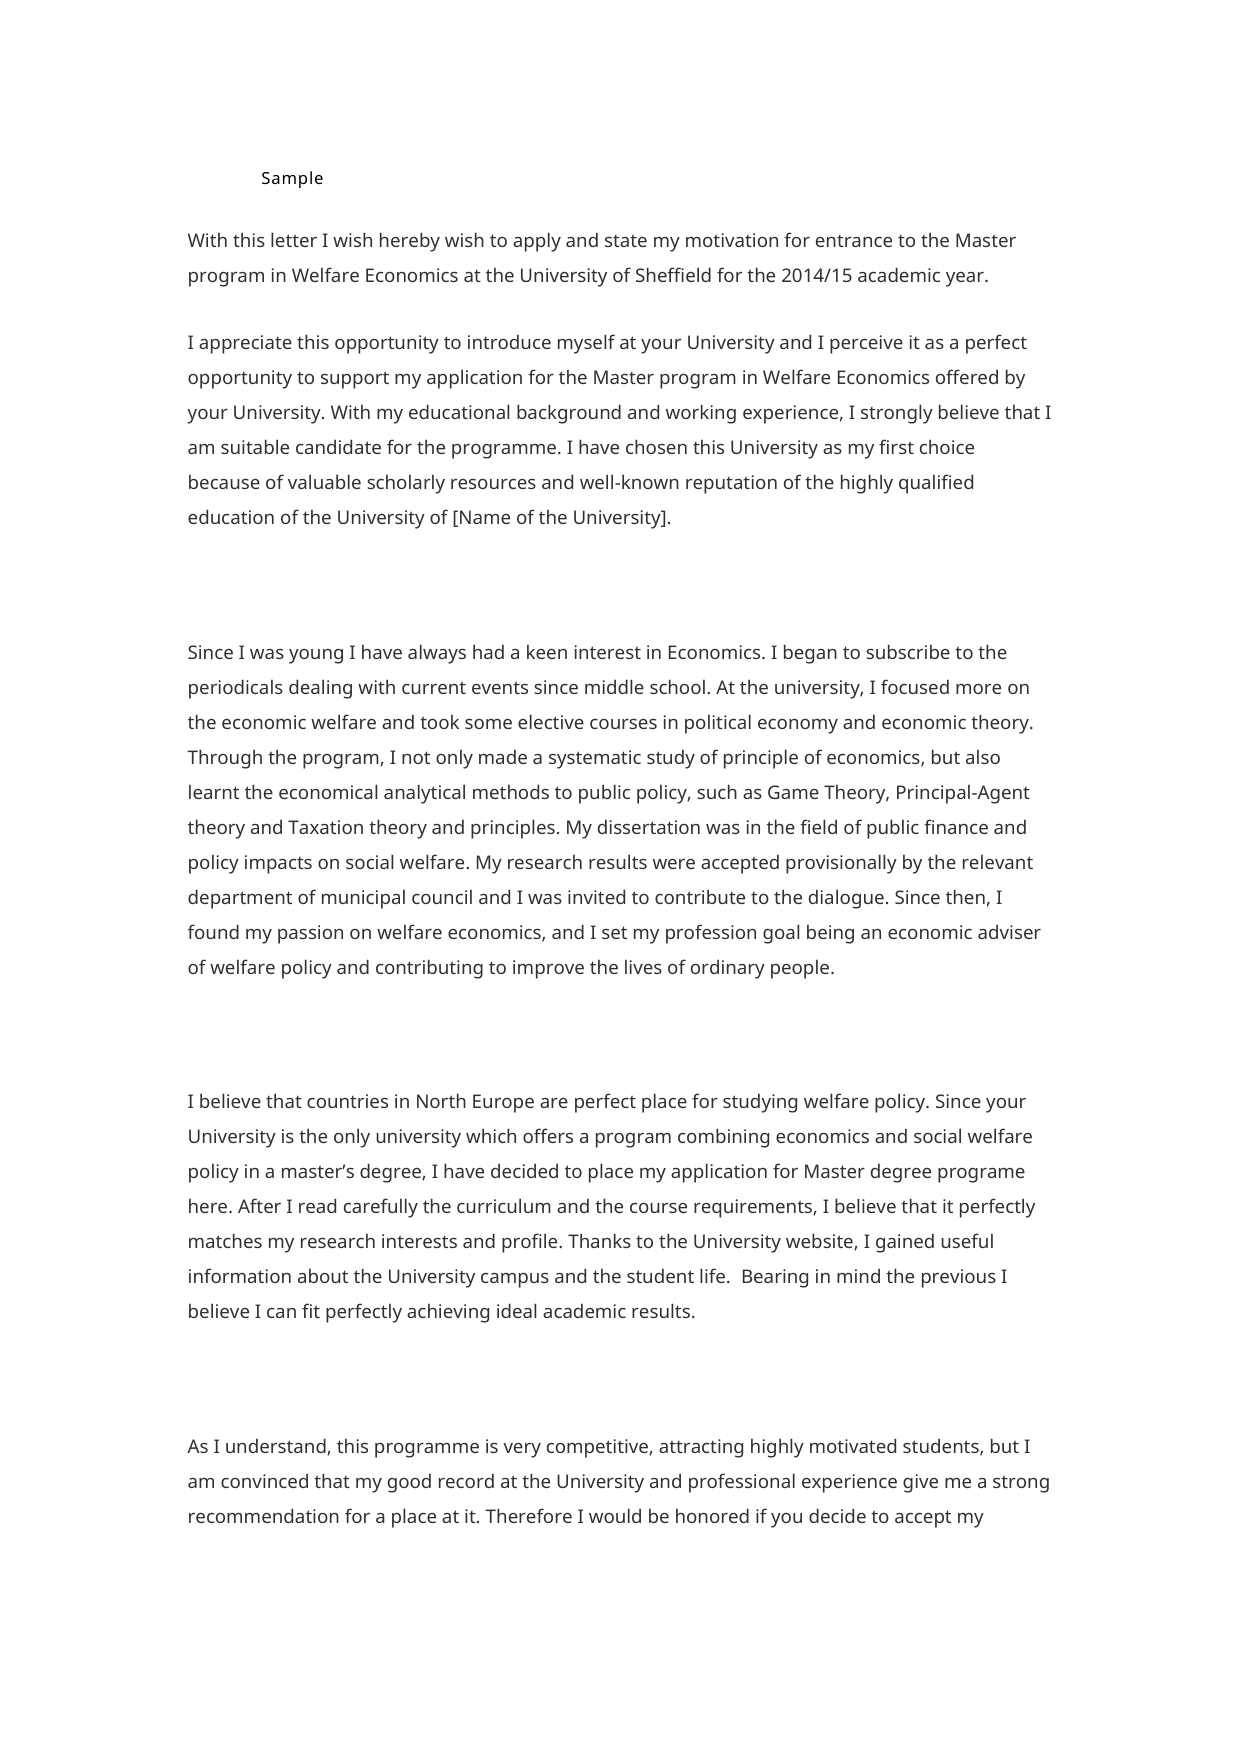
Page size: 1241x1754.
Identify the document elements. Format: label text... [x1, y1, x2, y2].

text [187, 1430, 1053, 1532]
text I appreciate this opportunity to introduce myself at your University and I perceive it as a perfect opportunity to support my application for the Master program in Welfare Economics offered by your University. With my educational background and working experience, I strongly believe that I am suitable candidate for the programme. I have chosen this University as my first choice because of valuable scholarly resources and well-known reputation of the highly qualified education of the University of [Name of the University]. [187, 326, 1053, 533]
text Since I was young I have always had a keen interest in Economics. I began to subscribe to the periodicals dealing with current events since middle school. At the university, I focused more on the economic welfare and took some elective courses in political economy and economic theory. Through the program, I not only made a systematic study of principle of economics, but also learnt the economical analytical methods to public policy, such as Game Theory, Principal-Agent theory and Taxation theory and principles. My dissertation was in the field of public finance and policy impacts on social welfare. My research results were accepted provisionally by the relevant department of municipal council and I was invited to contribute to the dialogue. Since then, I found my passion on welfare economics, and I set my profession goal being an economic adviser of welfare policy and contributing to improve the lives of ordinary people. [187, 636, 1053, 983]
text Sample [187, 162, 1053, 194]
text I believe that countries in North Europe are perfect place for studying welfare policy. Since your University is the only university which offers a program combining economics and social welfare policy in a master’s degree, I have decided to place my application for Master degree programe here. After I read carefully the curriculum and the course requirements, I believe that it perfectly matches my research interests and profile. Thanks to the University website, I gained useful information about the University campus and the student life. Bearing in mind the previous I believe I can fit perfectly achieving ideal academic results. [187, 1085, 1053, 1328]
text With this letter I wish hereby wish to apply and state my motivation for entrance to the Master program in Welfare Economics at the University of Sheffield for the 2014/15 academic year. [187, 224, 1053, 291]
